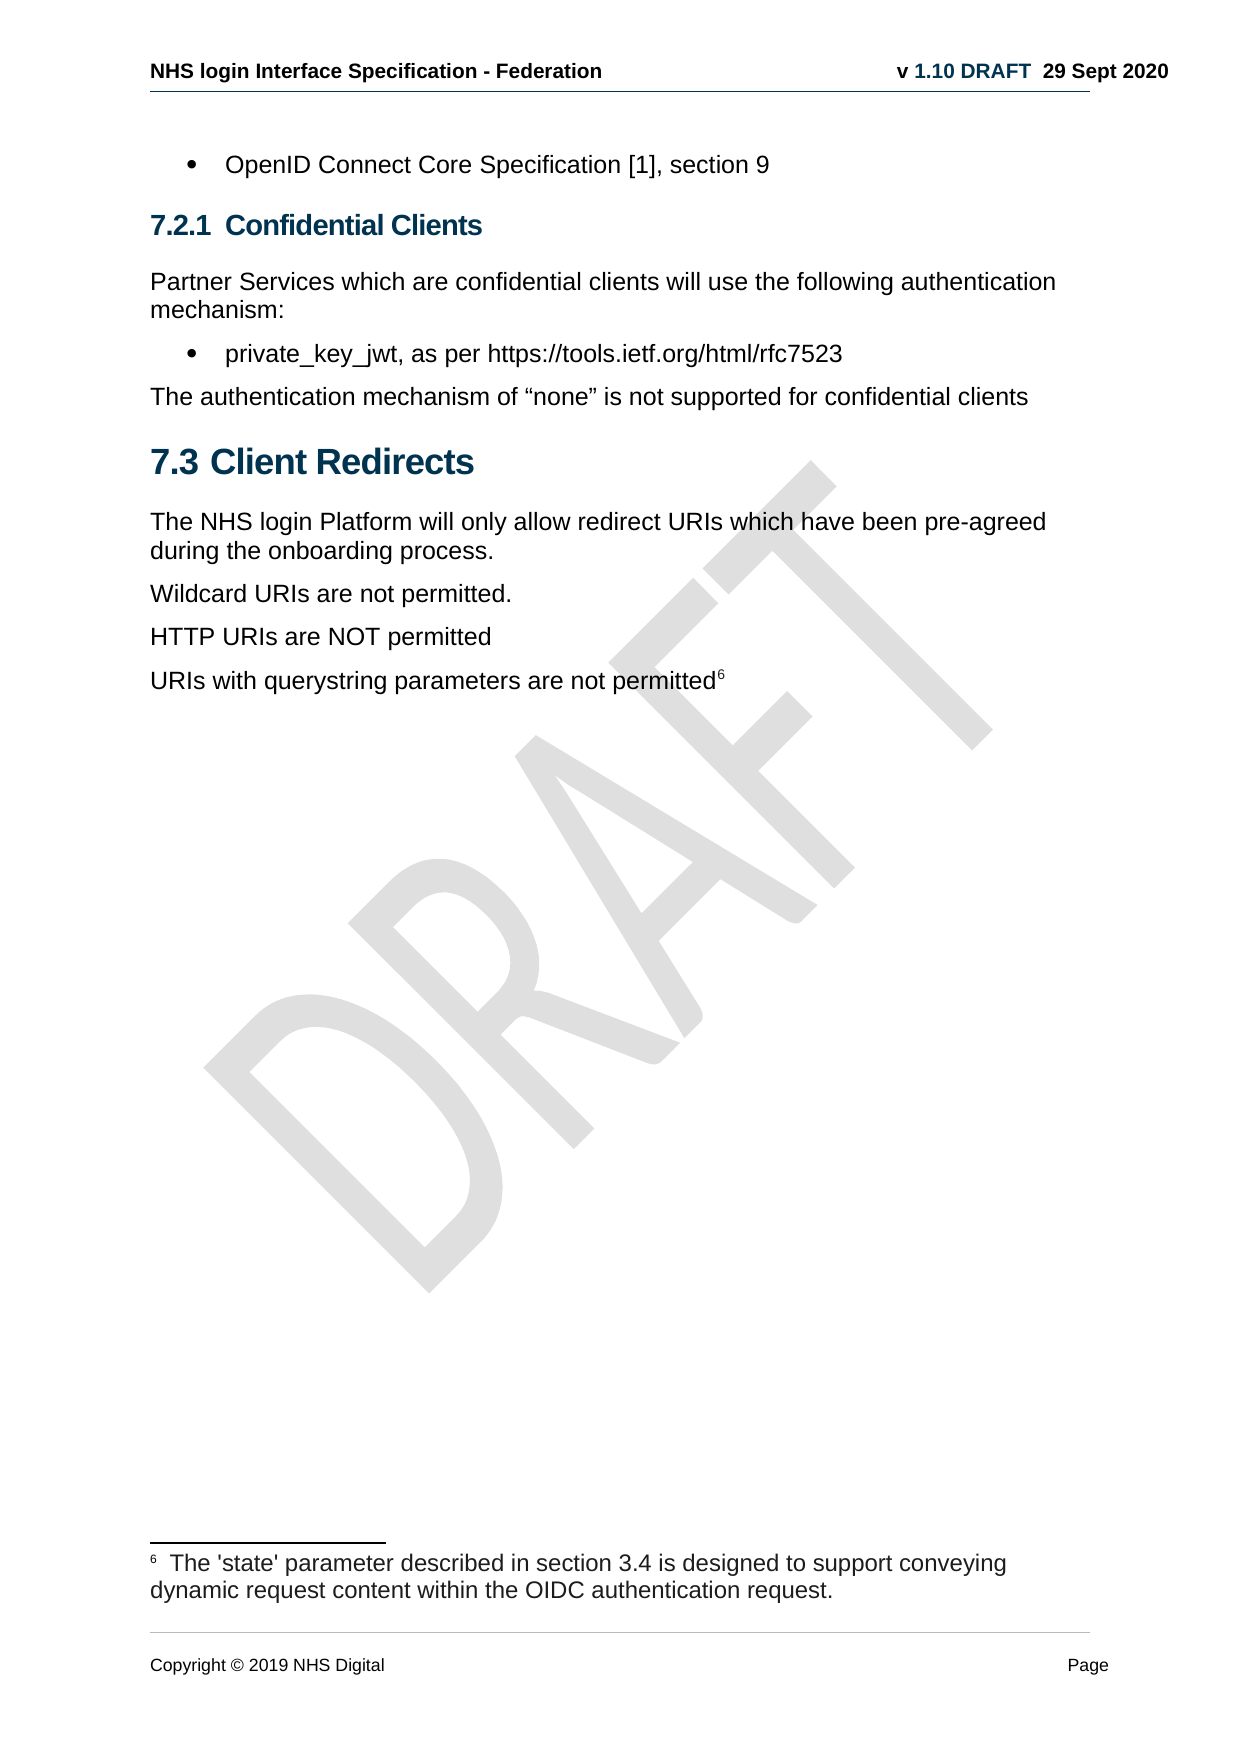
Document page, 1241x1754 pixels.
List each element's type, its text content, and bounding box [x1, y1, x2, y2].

text Partner Services which are confidential clients will use the following authentication mechanism: [150, 267, 1090, 324]
text HTTP URIs are NOT permitted [150, 622, 1090, 651]
text The authentication mechanism of “none” is not supported for confidential clients [150, 382, 1090, 411]
subtitle Confidential Clients [150, 208, 1090, 242]
subtitle Client Redirects [150, 440, 1090, 482]
list OpenID Connect Core Specification , section 9 [187, 150, 1090, 179]
text Wildcard URIs are not permitted. [150, 579, 1090, 608]
text The NHS login Platform will only allow redirect URIs which have been pre-agreed during the onboarding process. [150, 507, 1090, 564]
text URIs with querystring parameters are not permitted [150, 666, 1090, 694]
list private_key_jwt, as per https://tools.ietf.org/html/rfc7523 [187, 339, 1090, 367]
